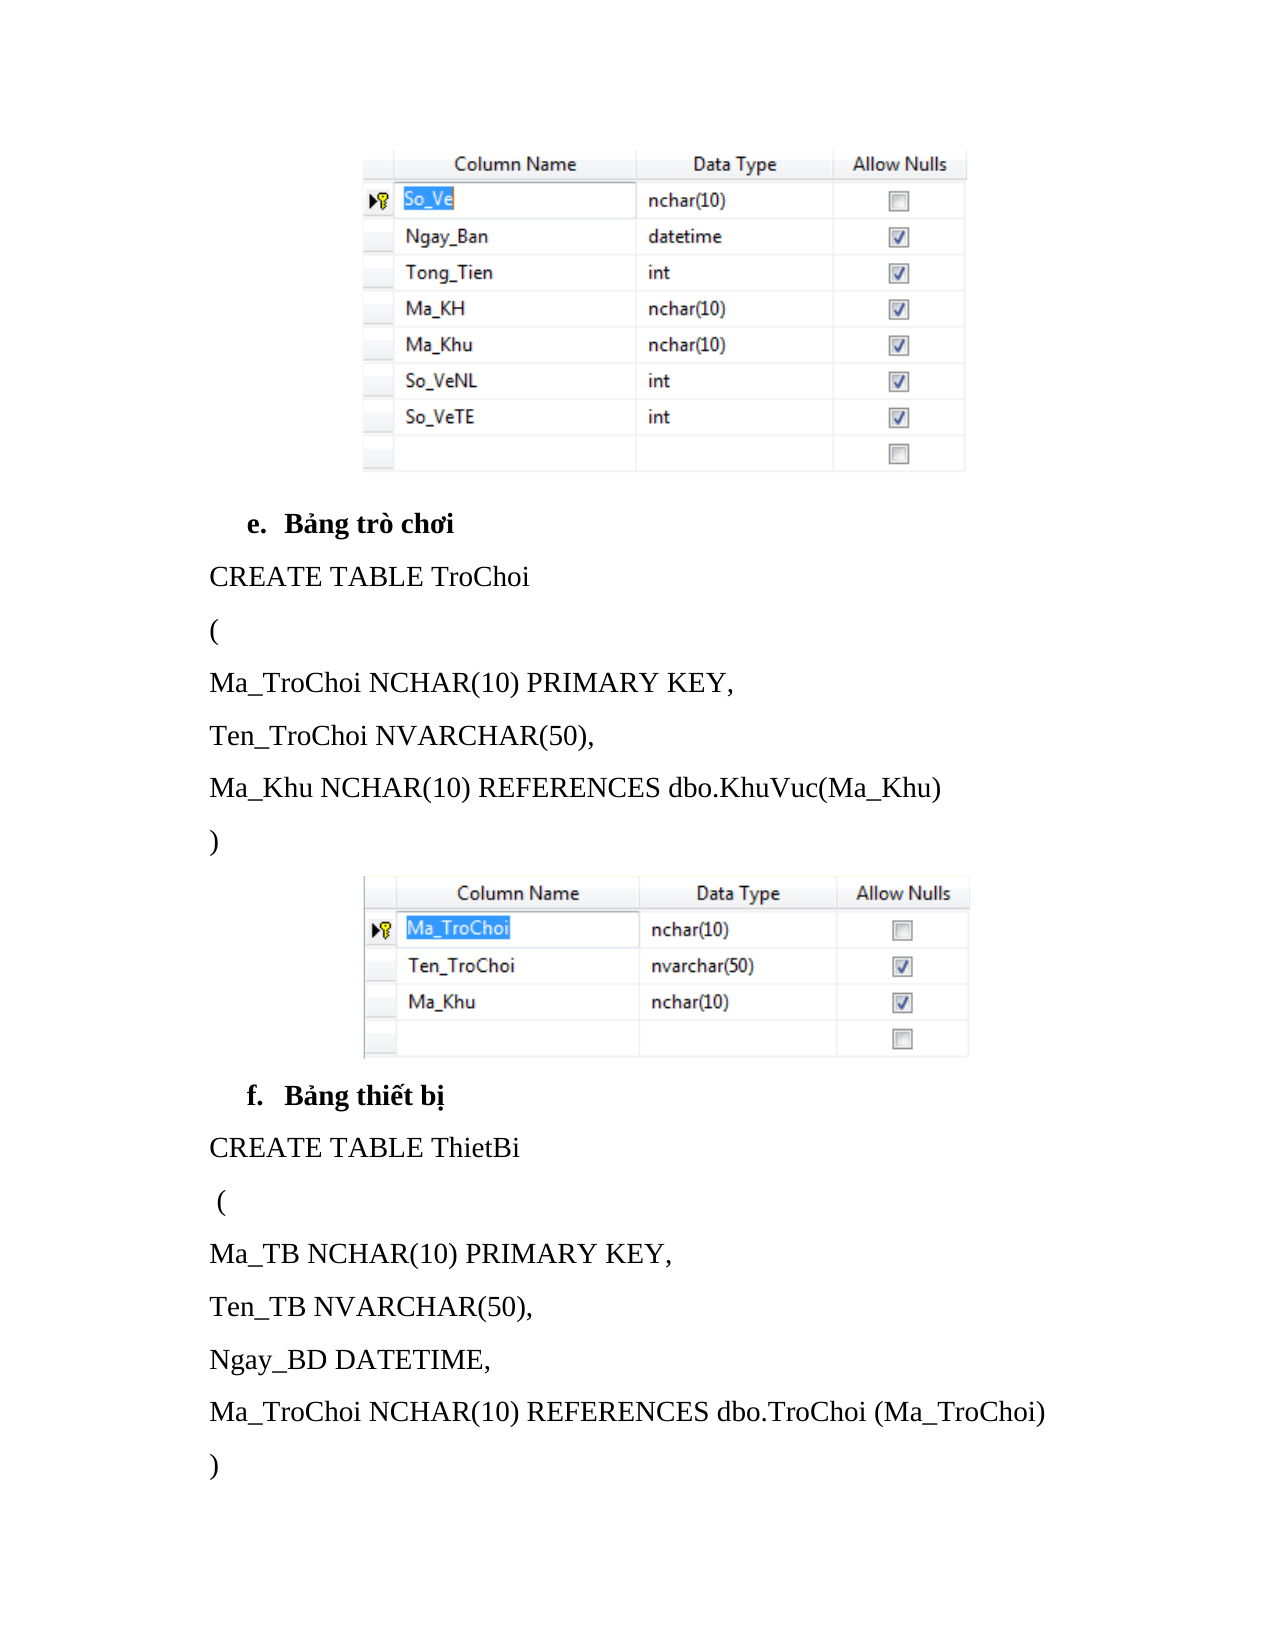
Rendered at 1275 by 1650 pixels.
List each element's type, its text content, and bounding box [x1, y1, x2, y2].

text ) [150, 823, 1125, 857]
text ( [150, 612, 1125, 646]
text Ma_TroChoi NCHAR(10) REFERENCES dbo.TroChoi (Ma_TroChoi) [150, 1394, 1125, 1428]
picture [363, 876, 971, 1059]
text Ngay_BD DATETIME, [150, 1342, 1125, 1375]
text CREATE TABLE TroChoi [150, 559, 1125, 593]
text Ma_TB NCHAR(10) PRIMARY KEY, [150, 1236, 1125, 1270]
picture [362, 150, 972, 488]
text CREATE TABLE ThietBi [150, 1131, 1125, 1164]
text ( [150, 1183, 1125, 1217]
text Ten_TB NVARCHAR(50), [150, 1289, 1125, 1322]
text ) [150, 1447, 1125, 1481]
text Ten_TroChoi NVARCHAR(50), [150, 718, 1125, 751]
list Bảng thiết bị [247, 1078, 1125, 1111]
text Ma_Khu NCHAR(10) REFERENCES dbo.KhuVuc(Ma_Khu) [150, 770, 1125, 804]
list Bảng trò chơi [247, 506, 1125, 540]
text Ma_TroChoi NCHAR(10) PRIMARY KEY, [150, 665, 1125, 698]
